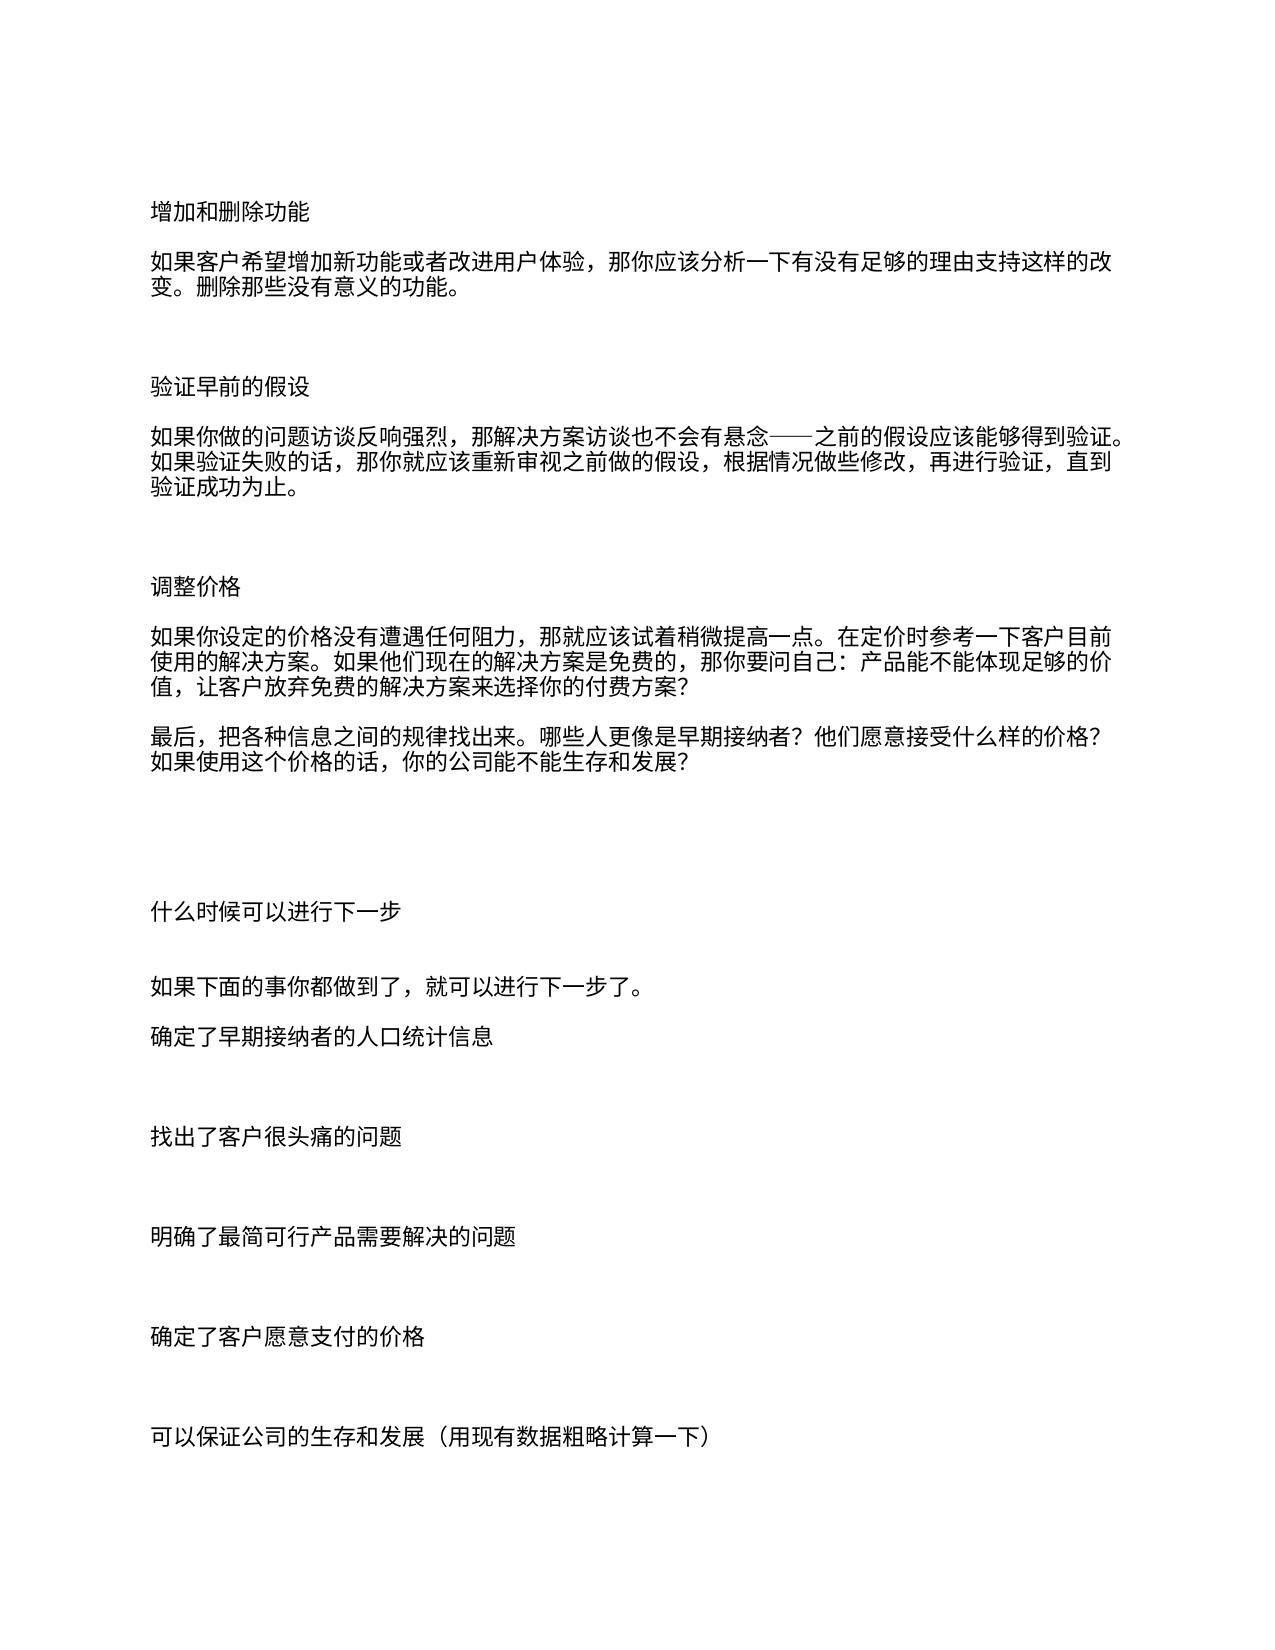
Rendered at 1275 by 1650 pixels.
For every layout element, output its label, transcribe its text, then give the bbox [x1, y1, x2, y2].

text 找出了客户很头痛的问题 [150, 1125, 1125, 1150]
text 什么时候可以进行下一步 [150, 900, 1125, 925]
text 调整价格 [150, 575, 1125, 600]
text 确定了早期接纳者的人口统计信息 [150, 1025, 1125, 1050]
text 如果你设定的价格没有遭遇任何阻力，那就应该试着稍微提高一点。在定价时参考一下客户目前使用的解决方案。如果他们现在的解决方案是免费的，那你要问自己：产品能不能体现足够的价值，让客户放弃免费的解决方案来选择你的付费方案？ [150, 625, 1125, 700]
text 明确了最简可行产品需要解决的问题 [150, 1225, 1125, 1250]
text 如果下面的事你都做到了，就可以进行下一步了。 [150, 975, 1125, 1000]
text 如果客户希望增加新功能或者改进用户体验，那你应该分析一下有没有足够的理由支持这样的改变。删除那些没有意义的功能。 [150, 250, 1125, 300]
text 验证早前的假设 [150, 375, 1125, 400]
text 可以保证公司的生存和发展（用现有数据粗略计算一下） [150, 1425, 1125, 1450]
text 增加和删除功能 [150, 200, 1125, 225]
text 最后，把各种信息之间的规律找出来。哪些人更像是早期接纳者？他们愿意接受什么样的价格？如果使用这个价格的话，你的公司能不能生存和发展？ [150, 725, 1125, 775]
text 确定了客户愿意支付的价格 [150, 1325, 1125, 1350]
text 如果你做的问题访谈反响强烈，那解决方案访谈也不会有悬念——之前的假设应该能够得到验证。如果验证失败的话，那你就应该重新审视之前做的假设，根据情况做些修改，再进行验证，直到验证成功为止。 [150, 425, 1125, 500]
